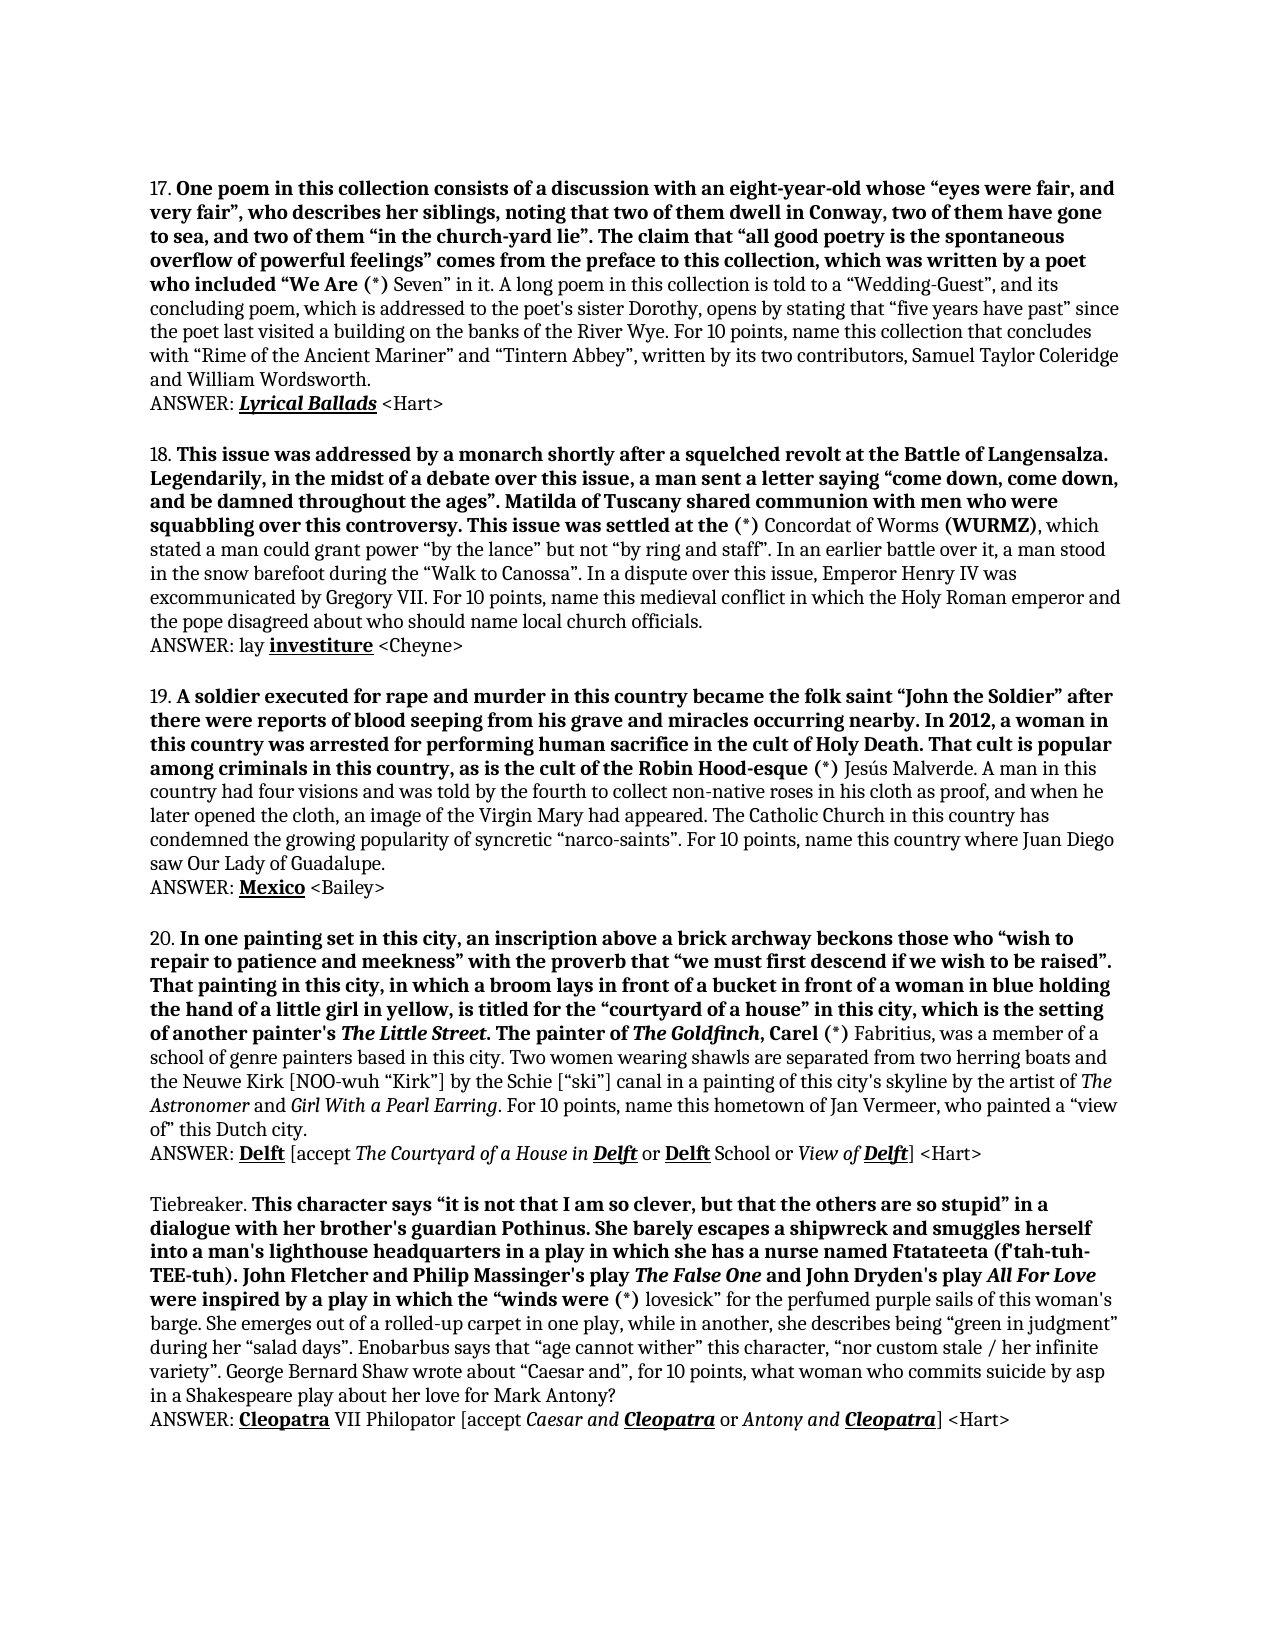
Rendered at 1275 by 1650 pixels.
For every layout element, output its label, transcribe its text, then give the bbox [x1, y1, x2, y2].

text 19. A soldier executed for rape and murder in this country became the folk saint “John the Soldier” after there were reports of blood seeping from his grave and miracles occurring nearby. In 2012, a woman in this country was arrested for performing human sacrifice in the cult of Holy Death. That cult is popular among criminals in this country, as is the cult of the Robin Hood-esque (*) Jesús Malverde. A man in this country had four visions and was told by the fourth to collect non-native roses in his cloth as proof, and when he later opened the cloth, an image of the Virgin Mary had appeared. The Catholic Church in this country has condemned the growing popularity of syncretic “narco-saints”. For 10 points, name this country where Juan Diego saw Our Lady of Guadalupe. [150, 684, 1125, 876]
text 20. In one painting set in this city, an inscription above a brick archway beckons those who “wish to repair to patience and meekness” with the proverb that “we must first descend if we wish to be raised”. That painting in this city, in which a broom lays in front of a bucket in front of a woman in blue holding the hand of a little girl in yellow, is titled for the “courtyard of a house” in this city, which is the setting of another painter's The Little Street. The painter of The Goldfinch, Carel (*) Fabritius, was a member of a school of genre painters based in this city. Two women wearing shawls are separated from two herring boats and the Neuwe Kirk [NOO-wuh “Kirk”] by the Schie [“ski”] canal in a painting of this city's skyline by the artist of The Astronomer and Girl With a Pearl Earring. For 10 points, name this hometown of Jan Vermeer, who painted a “view of” this Dutch city. [150, 926, 1125, 1142]
text ANSWER: Cleopatra VII Philopator [accept Caesar and Cleopatra or Antony and Cleopatra] <Hart> [150, 1408, 1125, 1432]
text Tiebreaker. This character says “it is not that I am so clever, but that the others are so stupid” in a dialogue with her brother's guardian Pothinus. She barely escapes a shipwreck and smuggles herself into a man's lighthouse headquarters in a play in which she has a nurse named Ftatateeta (f'tah-tuh-TEE-tuh). John Fletcher and Philip Massinger's play The False One and John Dryden's play All For Love were inspired by a play in which the “winds were (*) lovesick” for the perfumed purple sails of this woman's barge. She emerges out of a rolled-up carpet in one play, while in another, she describes being “green in judgment” during her “salad days”. Enobarbus says that “age cannot wither” this character, “nor custom stale / her infinite variety”. George Bernard Shaw wrote about “Caesar and”, for 10 points, what woman who commits suicide by asp in a Shakespeare play about her love for Mark Antony? [150, 1192, 1125, 1408]
text 18. This issue was addressed by a monarch shortly after a squelched revolt at the Battle of Langensalza. Legendarily, in the midst of a debate over this issue, a man sent a letter saying “come down, come down, and be damned throughout the ages”. Matilda of Tuscany shared communion with men who were squabbling over this controversy. This issue was settled at the (*) Concordat of Worms (WURMZ), which stated a man could grant power “by the lance” but not “by ring and staff”. In an earlier battle over it, a man stood in the snow barefoot during the “Walk to Canossa”. In a dispute over this issue, Emperor Henry IV was excommunicated by Gregory VII. For 10 points, name this medieval conflict in which the Holy Roman emperor and the pope disagreed about who should name local church officials. ANSWER: lay investiture <Cheyne> [150, 442, 1125, 658]
text ANSWER: Delft [accept The Courtyard of a House in Delft or Delft School or View of Delft] <Hart> [150, 1142, 1125, 1166]
text 17. One poem in this collection consists of a discussion with an eight-year-old whose “eyes were fair, and very fair”, who describes her siblings, noting that two of them dwell in Conway, two of them have gone to sea, and two of them “in the church-yard lie”. The claim that “all good poetry is the spontaneous overflow of powerful feelings” comes from the preface to this collection, which was written by a poet who included “We Are (*) Seven” in it. A long poem in this collection is told to a “Wedding-Guest”, and its concluding poem, which is addressed to the poet's sister Dorothy, opens by stating that “five years have past” since the poet last visited a building on the banks of the River Wye. For 10 points, name this collection that concludes with “Rime of the Ancient Mariner” and “Tintern Abbey”, written by its two contributors, Samuel Taylor Coleridge and William Wordsworth. [150, 176, 1125, 392]
text ANSWER: Lyrical Ballads <Hart> [150, 392, 1125, 416]
text ANSWER: Mexico <Bailey> [150, 876, 1125, 900]
